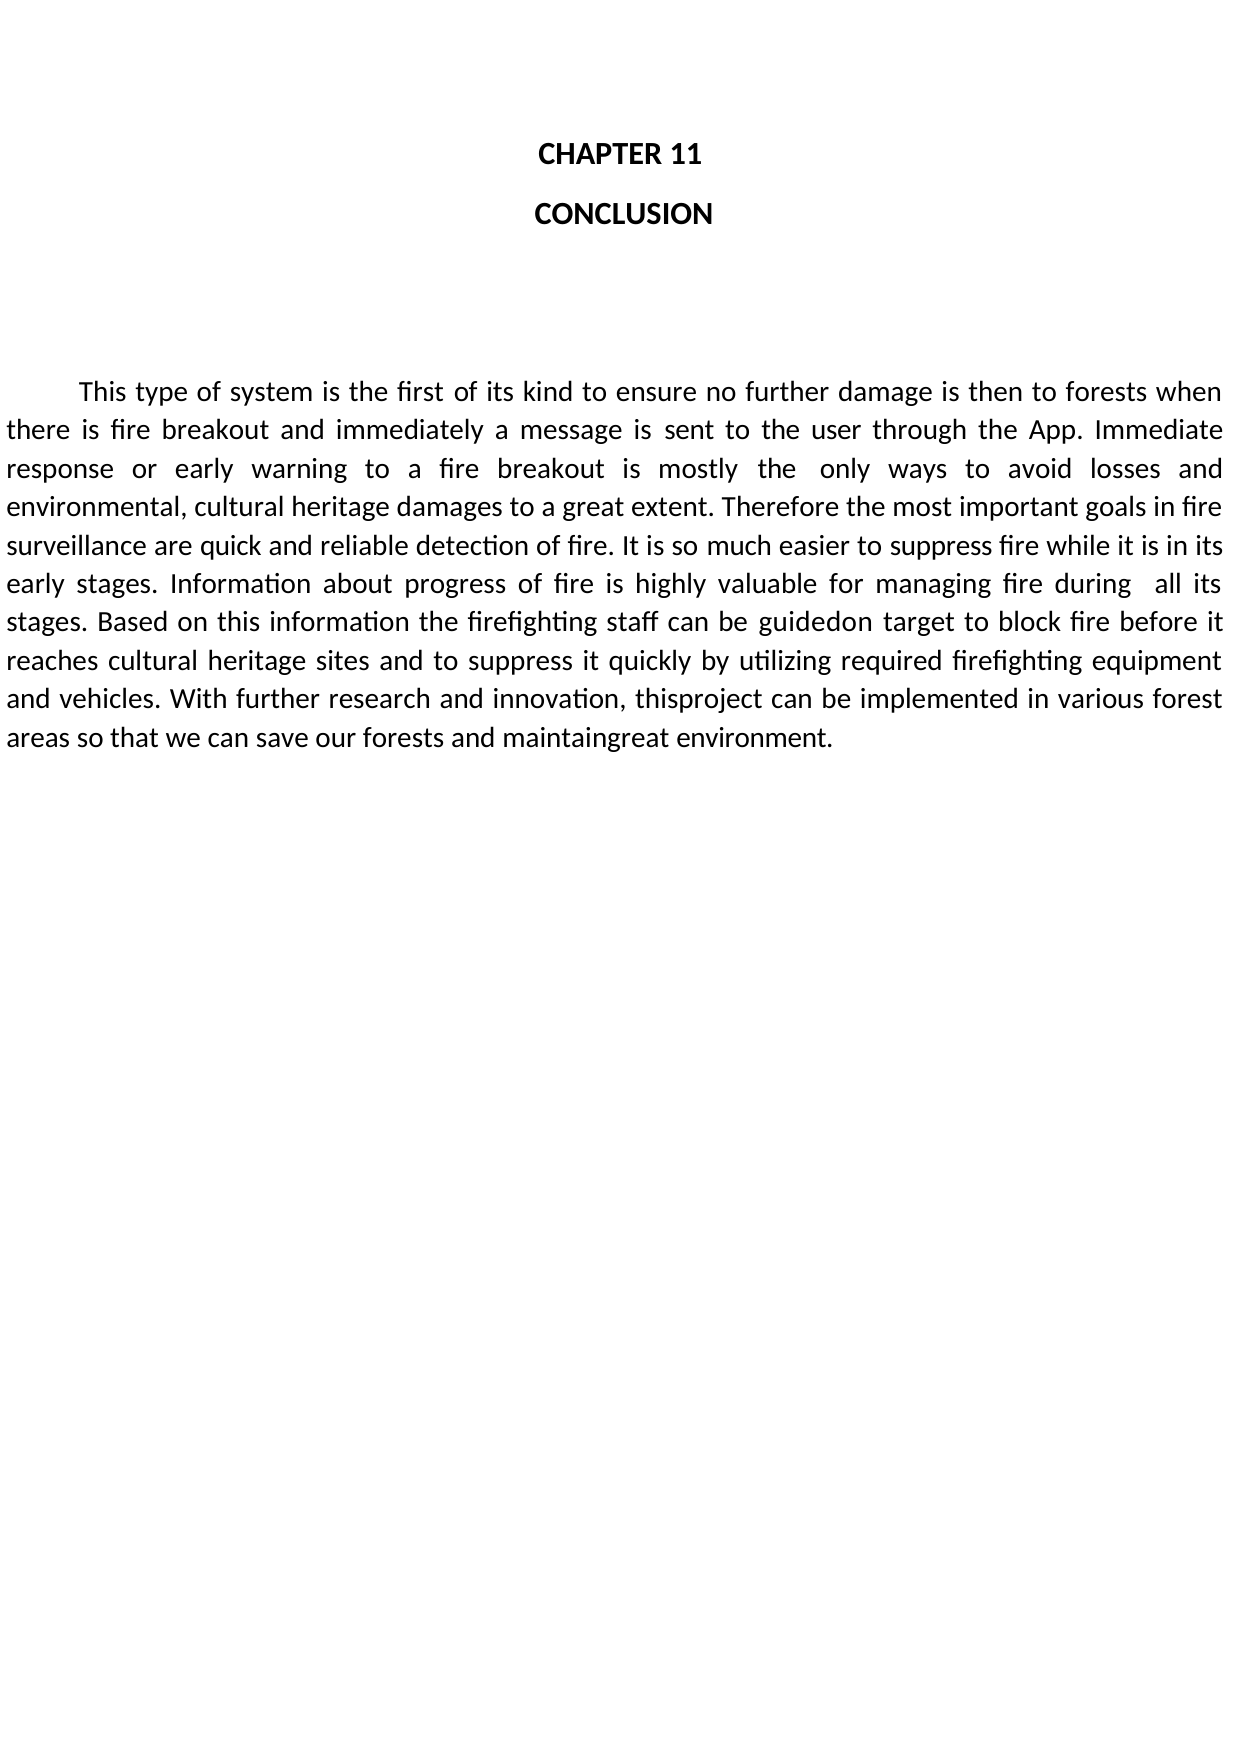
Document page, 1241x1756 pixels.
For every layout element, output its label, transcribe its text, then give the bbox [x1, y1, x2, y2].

text This type of system is the first of its kind to ensure no further damage is then to forests when there is fire breakout and immediately a message is sent to the user through the App. Immediate response or early warning to a fire breakout is mostly the only ways to avoid losses and environmental, cultural heritage damages to a great extent. Therefore the most important goals in fire surveillance are quick and reliable detection of fire. It is so much easier to suppress fire while it is in its early stages. Information about progress of fire is highly valuable for managing fire during all its stages. Based on this information the firefighting staff can be guidedon target to block fire before it reaches cultural heritage sites and to suppress it quickly by utilizing required firefighting equipment and vehicles. With further research and innovation, thisproject can be implemented in various forest areas so that we can save our forests and maintaingreat environment. [6, 373, 1224, 754]
subtitle CHAPTER 11 CONCLUSION [525, 133, 716, 232]
